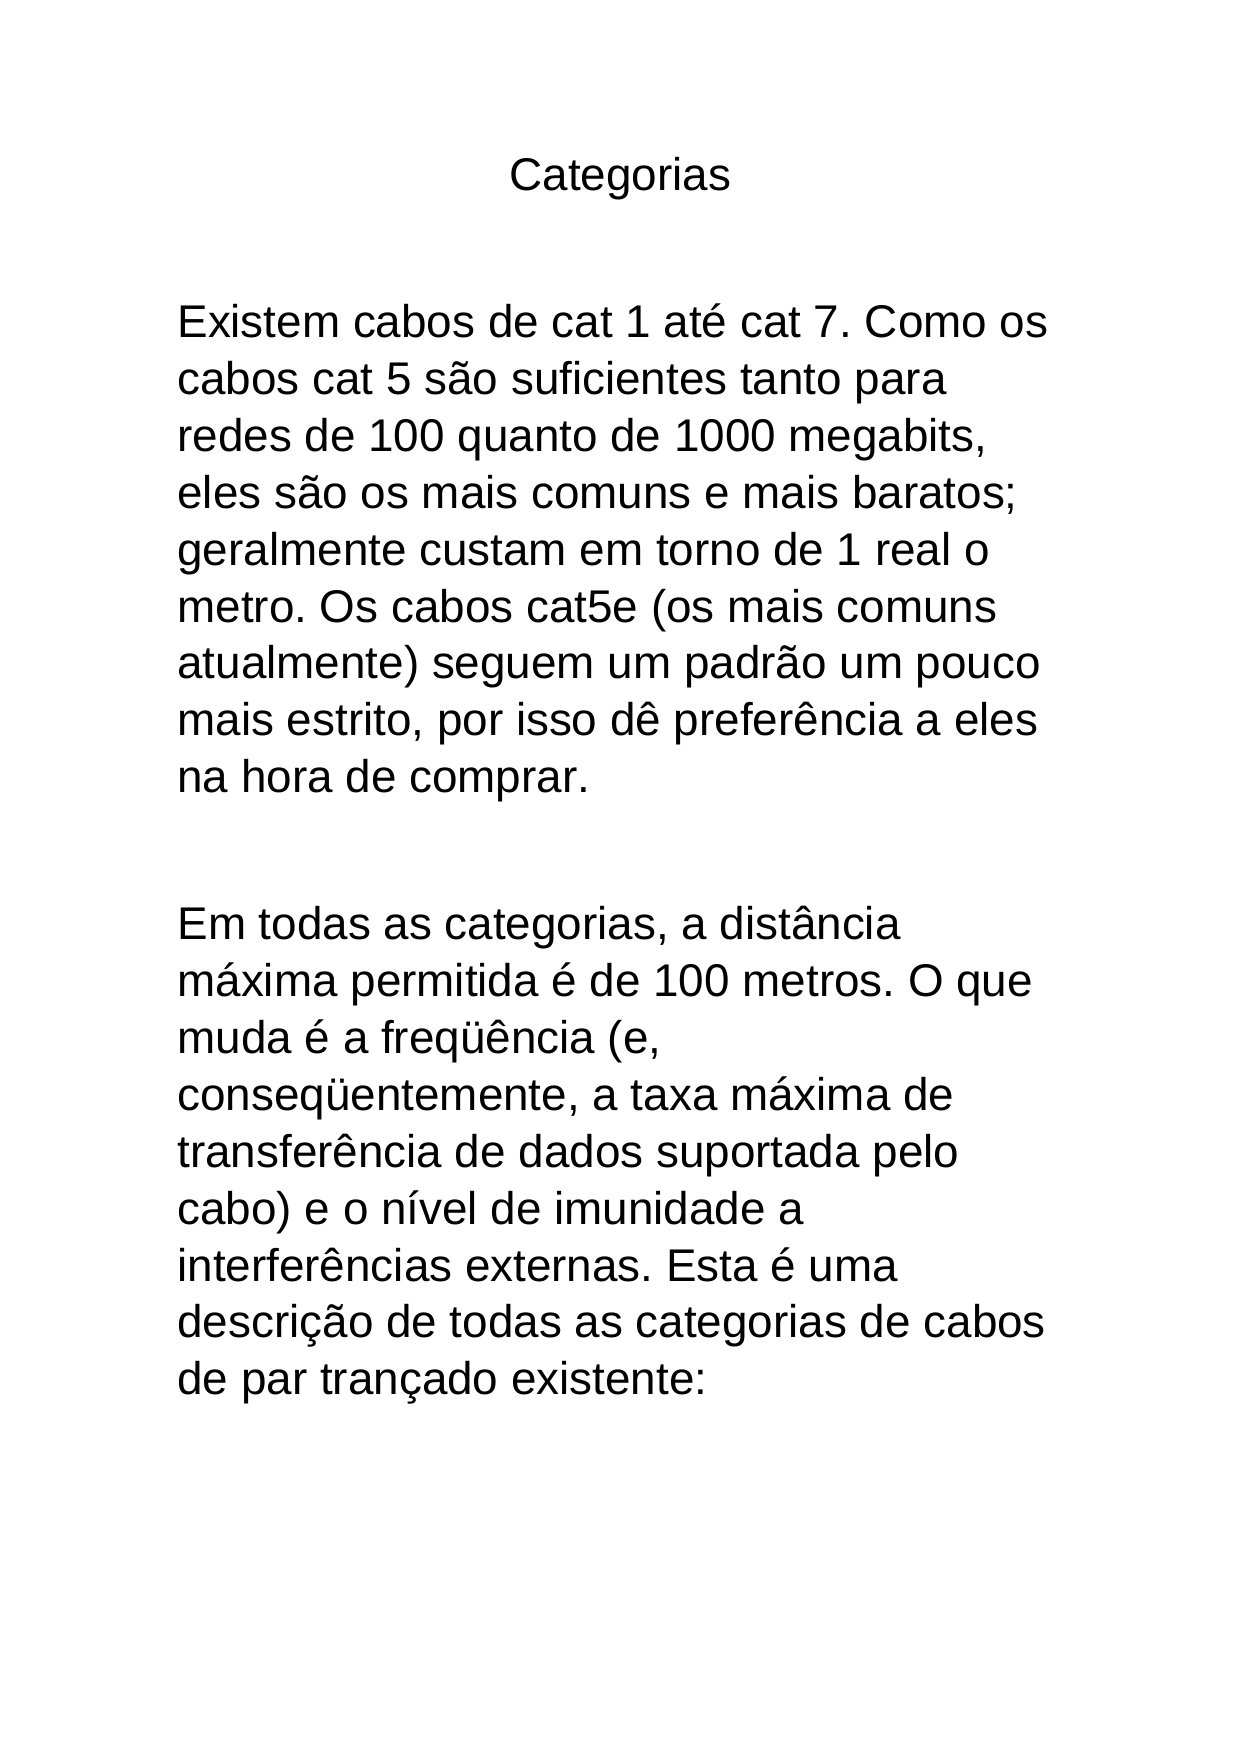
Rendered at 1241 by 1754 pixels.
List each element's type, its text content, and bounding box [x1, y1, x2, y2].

text Categorias [177, 148, 1063, 200]
text Em todas as categorias, a distância máxima permitida é de 100 metros. O que muda é a freqüência (e, conseqüentemente, a taxa máxima de transferência de dados suportada pelo cabo) e o nível de imunidade a interferências externas. Esta é uma descrição de todas as categorias de cabos de par trançado existente: [177, 897, 1063, 1404]
text Existem cabos de cat 1 até cat 7. Como os cabos cat 5 são suficientes tanto para redes de 100 quanto de 1000 megabits, eles são os mais comuns e mais baratos; geralmente custam em torno de 1 real o metro. Os cabos cat5e (os mais comuns atualmente) seguem um padrão um pouco mais estrito, por isso dê preferência a eles na hora de comprar. [177, 295, 1063, 802]
